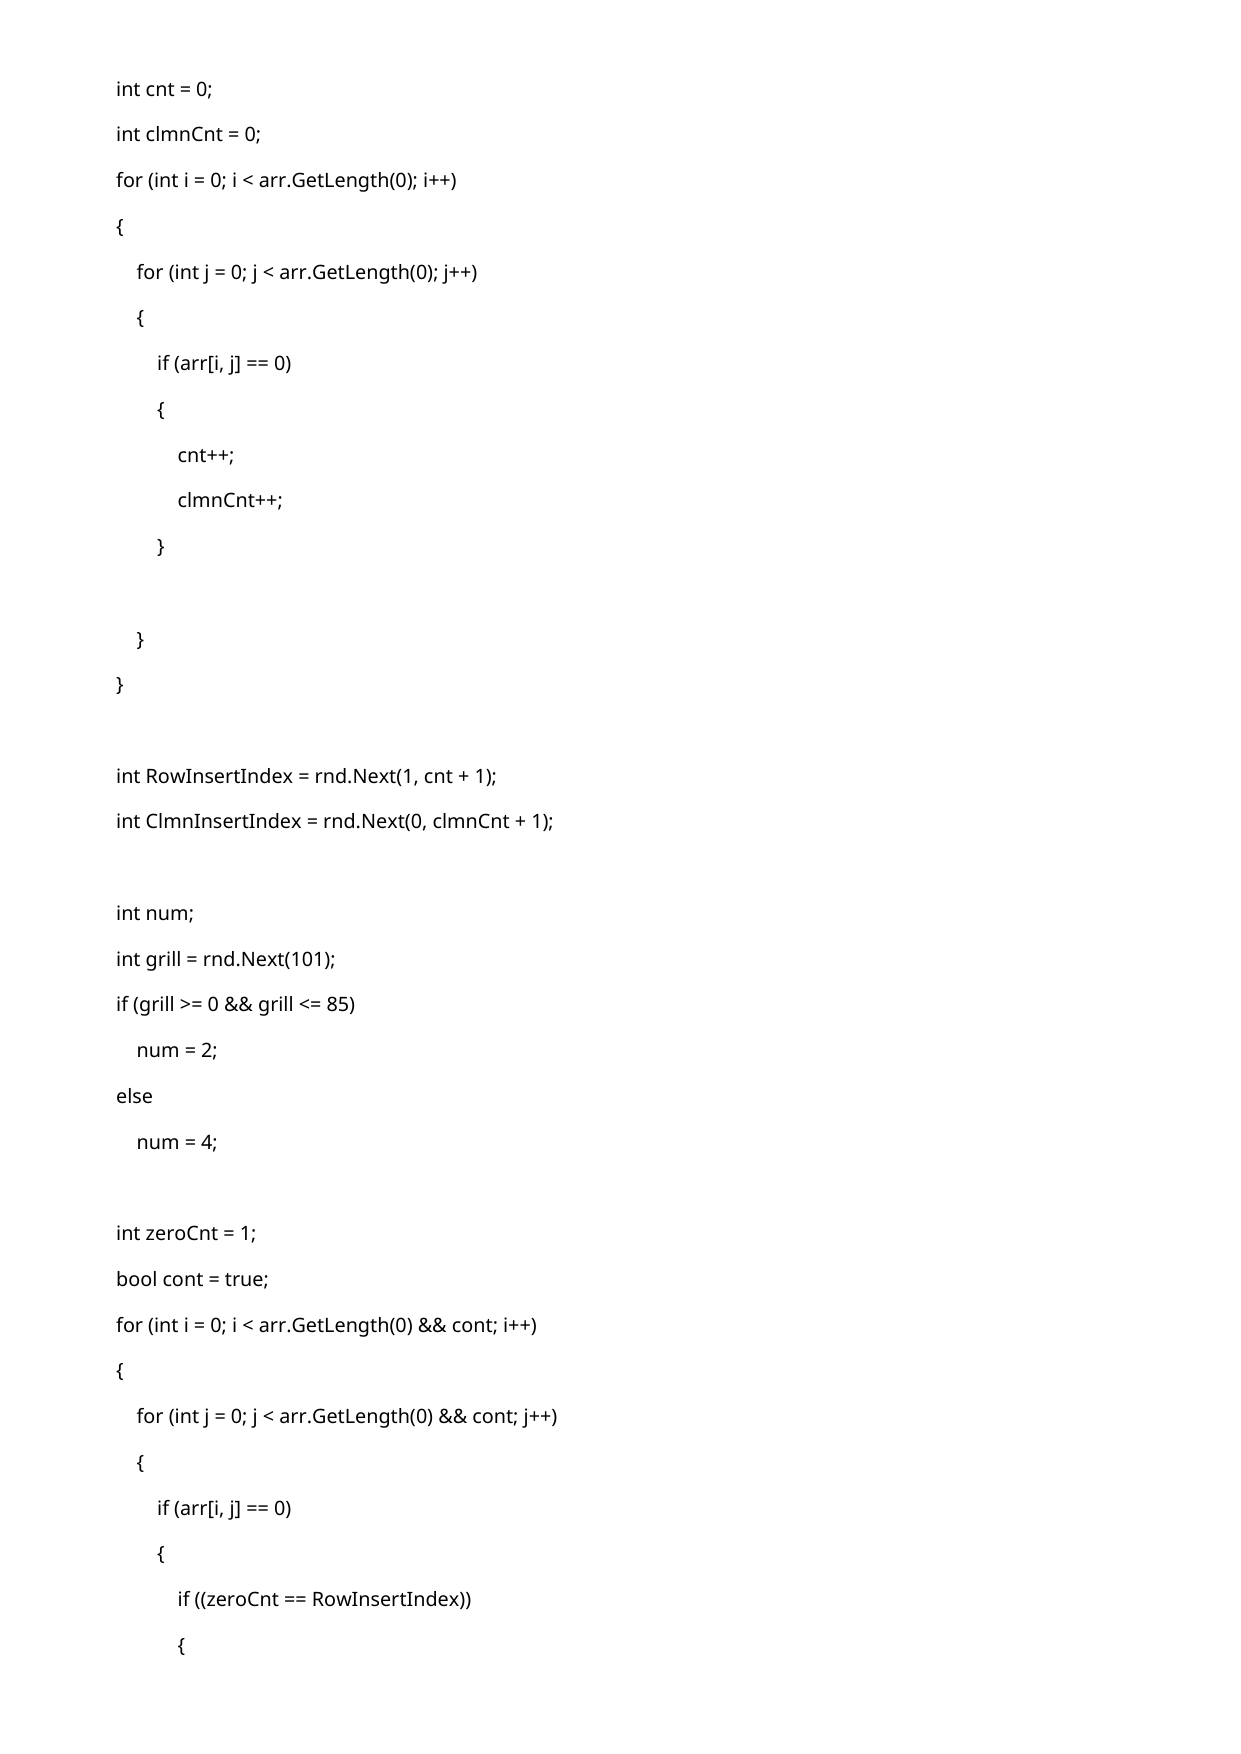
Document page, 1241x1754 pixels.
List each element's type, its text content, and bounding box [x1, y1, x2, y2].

text int RowInsertIndex = rnd.Next(1, cnt + 1); [75, 762, 1165, 789]
text { [75, 1448, 1165, 1475]
text clmnCnt++; [75, 487, 1165, 513]
text { [75, 304, 1165, 331]
text num = 2; [75, 1036, 1165, 1063]
text { [75, 395, 1165, 422]
text int grill = rnd.Next(101); [75, 945, 1165, 972]
text } [75, 671, 1165, 698]
text bool cont = true; [75, 1265, 1165, 1292]
text { [75, 1357, 1165, 1383]
text for (int j = 0; j < arr.GetLength(0) && cont; j++) [75, 1402, 1165, 1429]
text if (arr[i, j] == 0) [75, 1494, 1165, 1521]
text { [75, 1539, 1165, 1566]
text for (int i = 0; i < arr.GetLength(0); i++) [75, 166, 1165, 193]
text int zeroCnt = 1; [75, 1219, 1165, 1246]
text { [75, 212, 1165, 239]
text int clmnCnt = 0; [75, 121, 1165, 148]
text int ClmnInsertIndex = rnd.Next(0, clmnCnt + 1); [75, 808, 1165, 835]
text { [75, 1631, 1165, 1658]
text num = 4; [75, 1128, 1165, 1155]
text } [75, 532, 1165, 559]
text int cnt = 0; [75, 75, 1165, 102]
text cnt++; [75, 441, 1165, 468]
text if (arr[i, j] == 0) [75, 349, 1165, 376]
text if (grill >= 0 && grill <= 85) [75, 991, 1165, 1018]
text if ((zeroCnt == RowInsertIndex)) [75, 1585, 1165, 1612]
text } [75, 625, 1165, 652]
text for (int i = 0; i < arr.GetLength(0) && cont; i++) [75, 1311, 1165, 1338]
text else [75, 1082, 1165, 1109]
text for (int j = 0; j < arr.GetLength(0); j++) [75, 258, 1165, 285]
text int num; [75, 899, 1165, 926]
